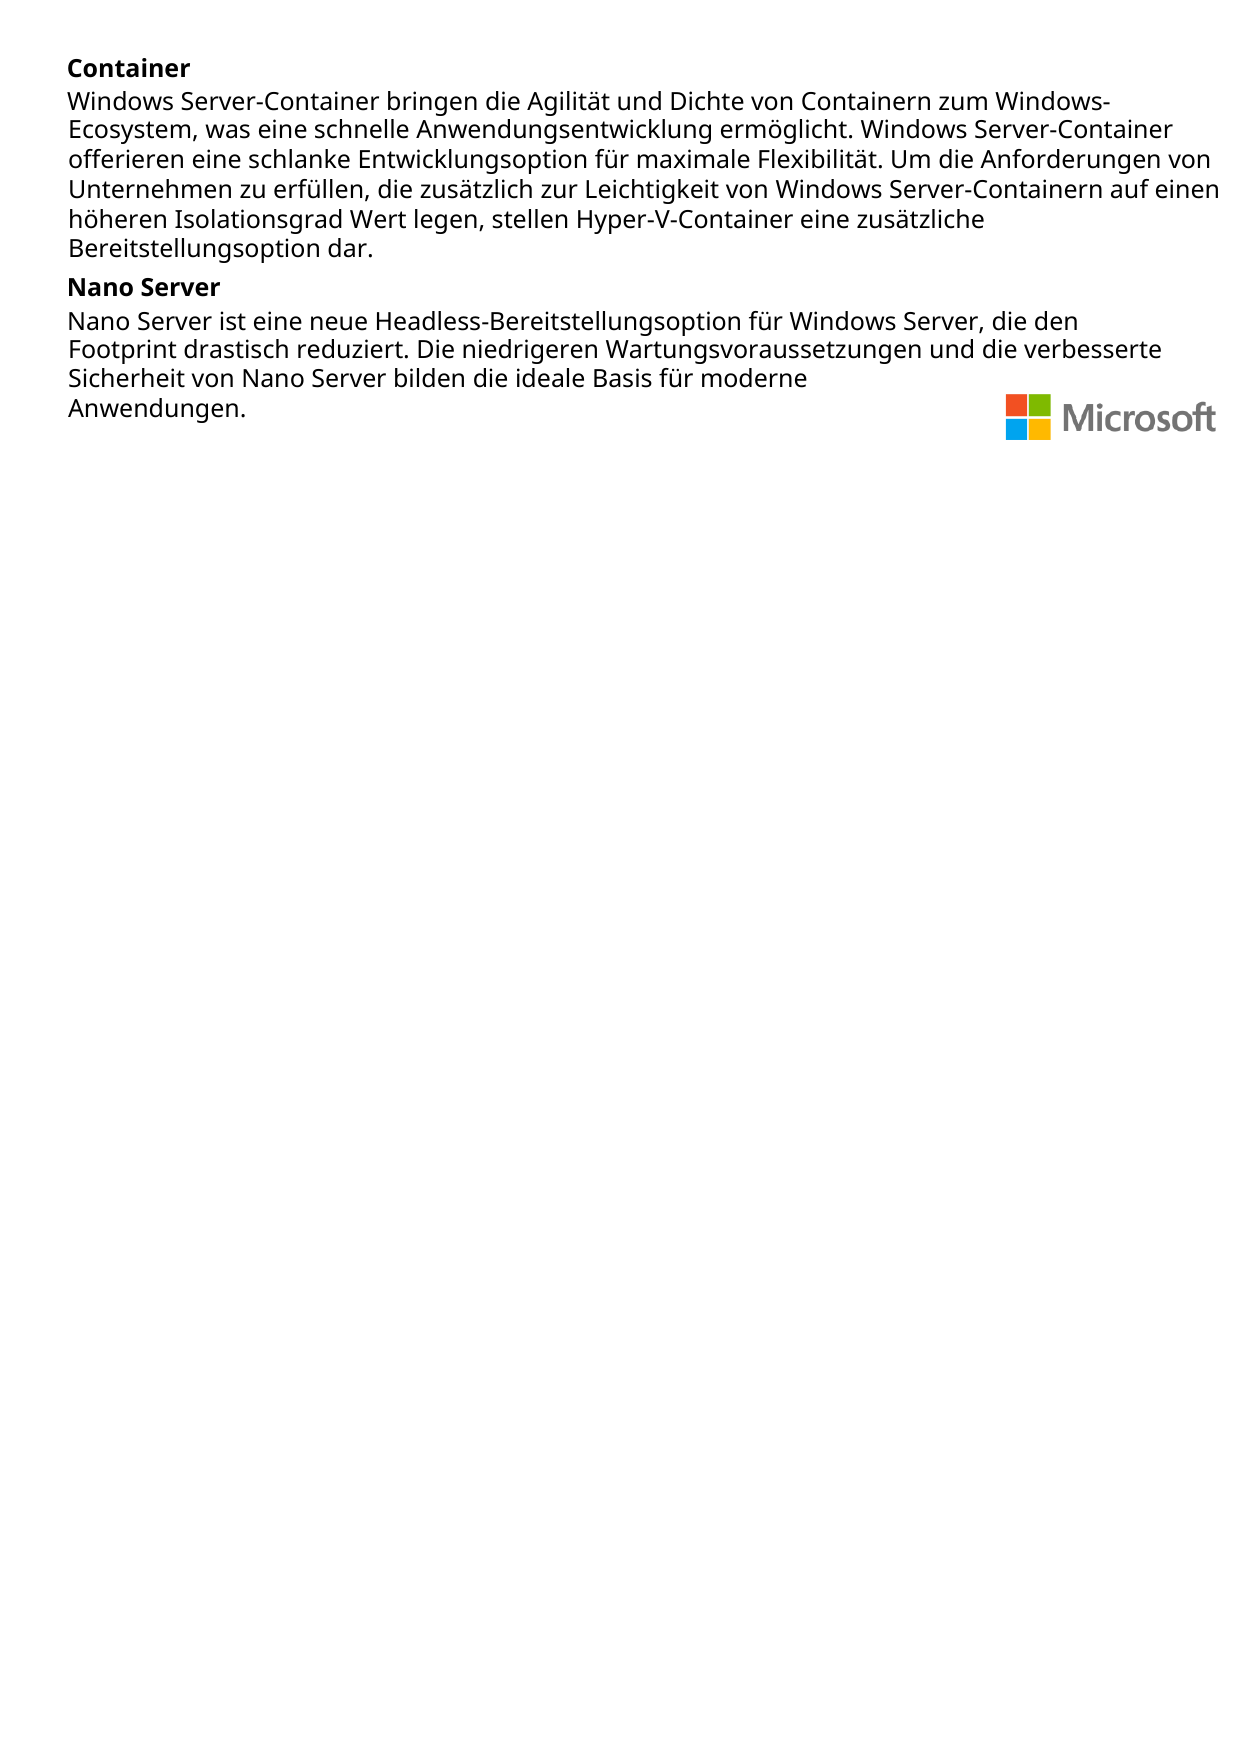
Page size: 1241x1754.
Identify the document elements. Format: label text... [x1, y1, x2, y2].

text Windows Server-Container bringen die Agilität und Dichte von Containern zum Windows-Ecosystem, was eine schnelle Anwendungsentwicklung ermöglicht. Windows Server-Container offerieren eine schlanke Entwicklungsoption für maximale Flexibilität. Um die Anforderungen von Unternehmen zu erfüllen, die zusätzlich zur Leichtigkeit von Windows Server-Containern auf einen höheren Isolationsgrad Wert legen, stellen Hyper-V-Container eine zusätzliche Bereitstellungsoption dar. [67, 87, 1231, 265]
subtitle Container [67, 50, 1240, 84]
text Nano Server ist eine neue Headless-Bereitstellungsoption für Windows Server, die den Footprint drastisch reduziert. Die niedrigeren Wartungsvoraussetzungen und die verbesserte Sicherheit von Nano Server bilden die ideale Basis für moderne Anwendungen. [67, 306, 1181, 425]
subtitle Nano Server [67, 269, 1240, 303]
picture [1005, 394, 1216, 440]
